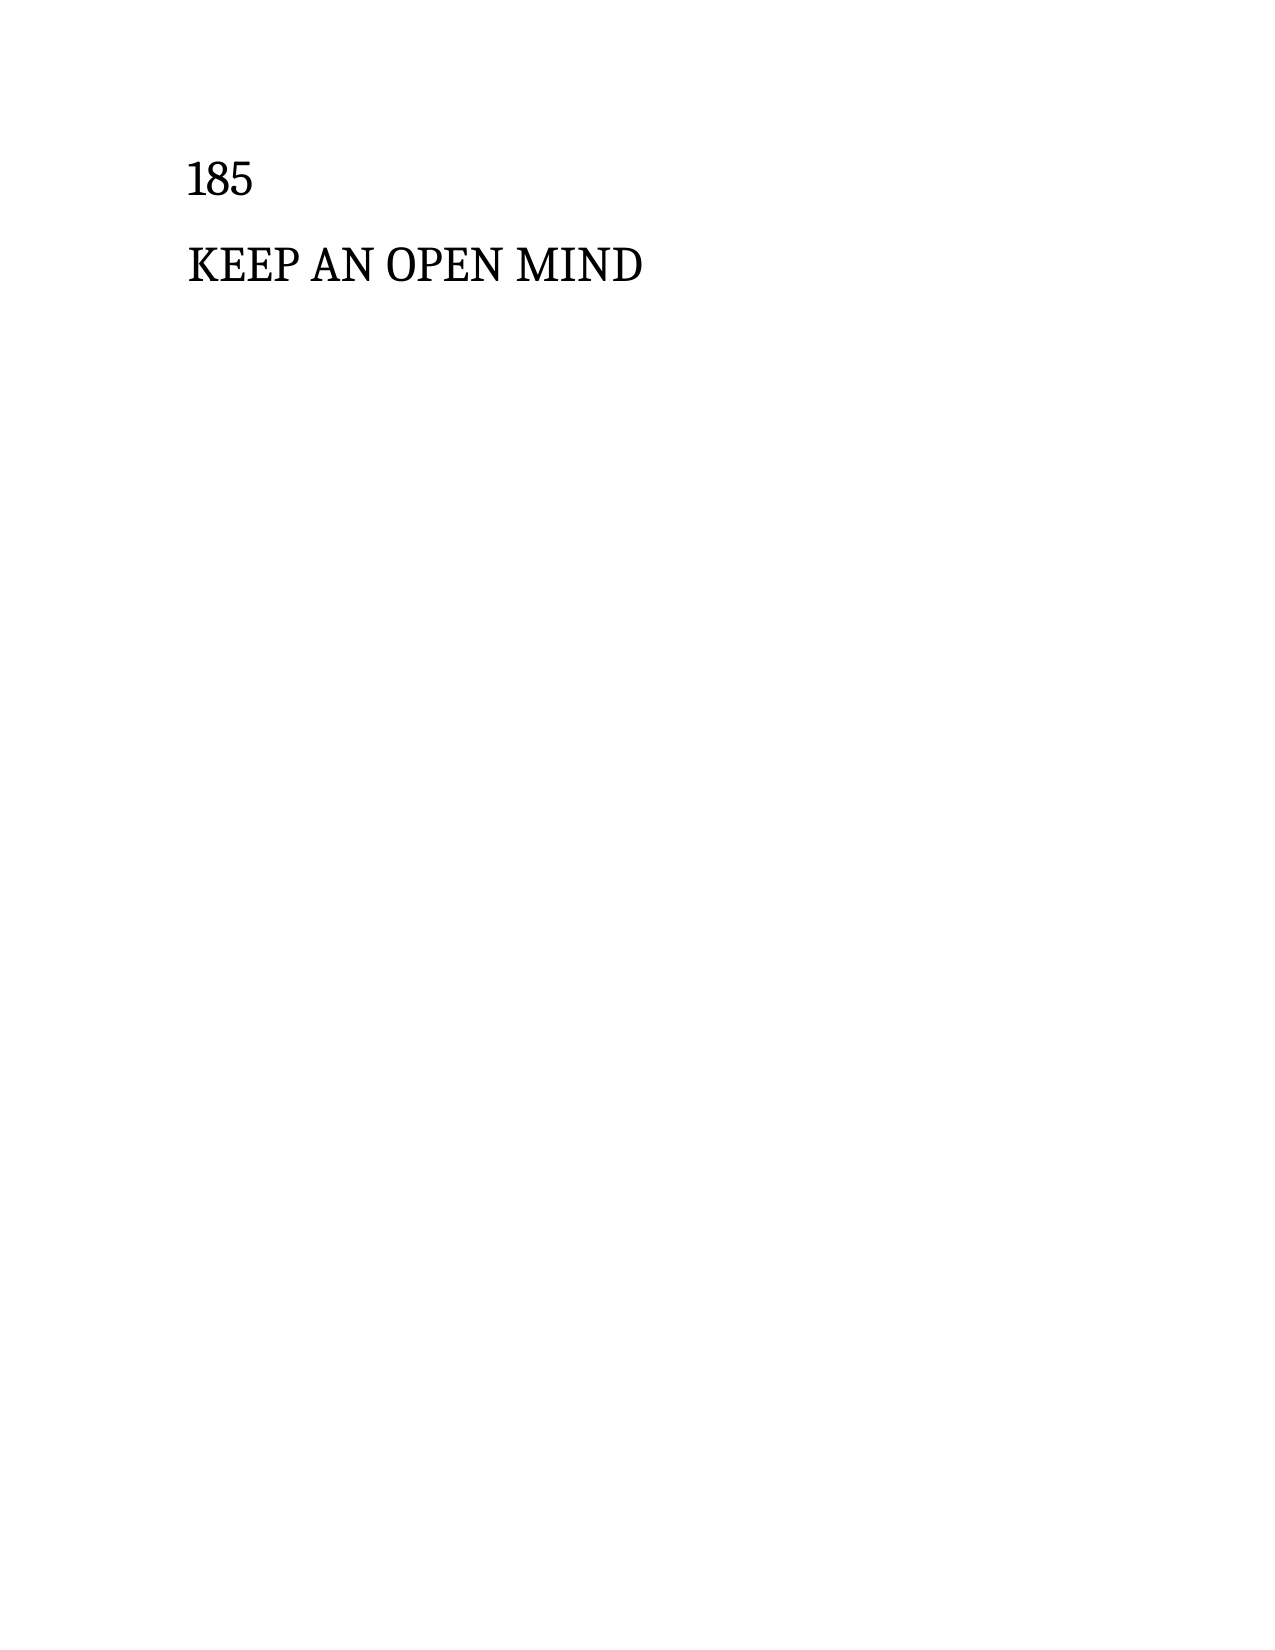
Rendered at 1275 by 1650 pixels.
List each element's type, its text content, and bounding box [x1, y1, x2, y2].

text 185 [187, 150, 1087, 207]
text KEEP AN OPEN MIND [187, 237, 1087, 294]
